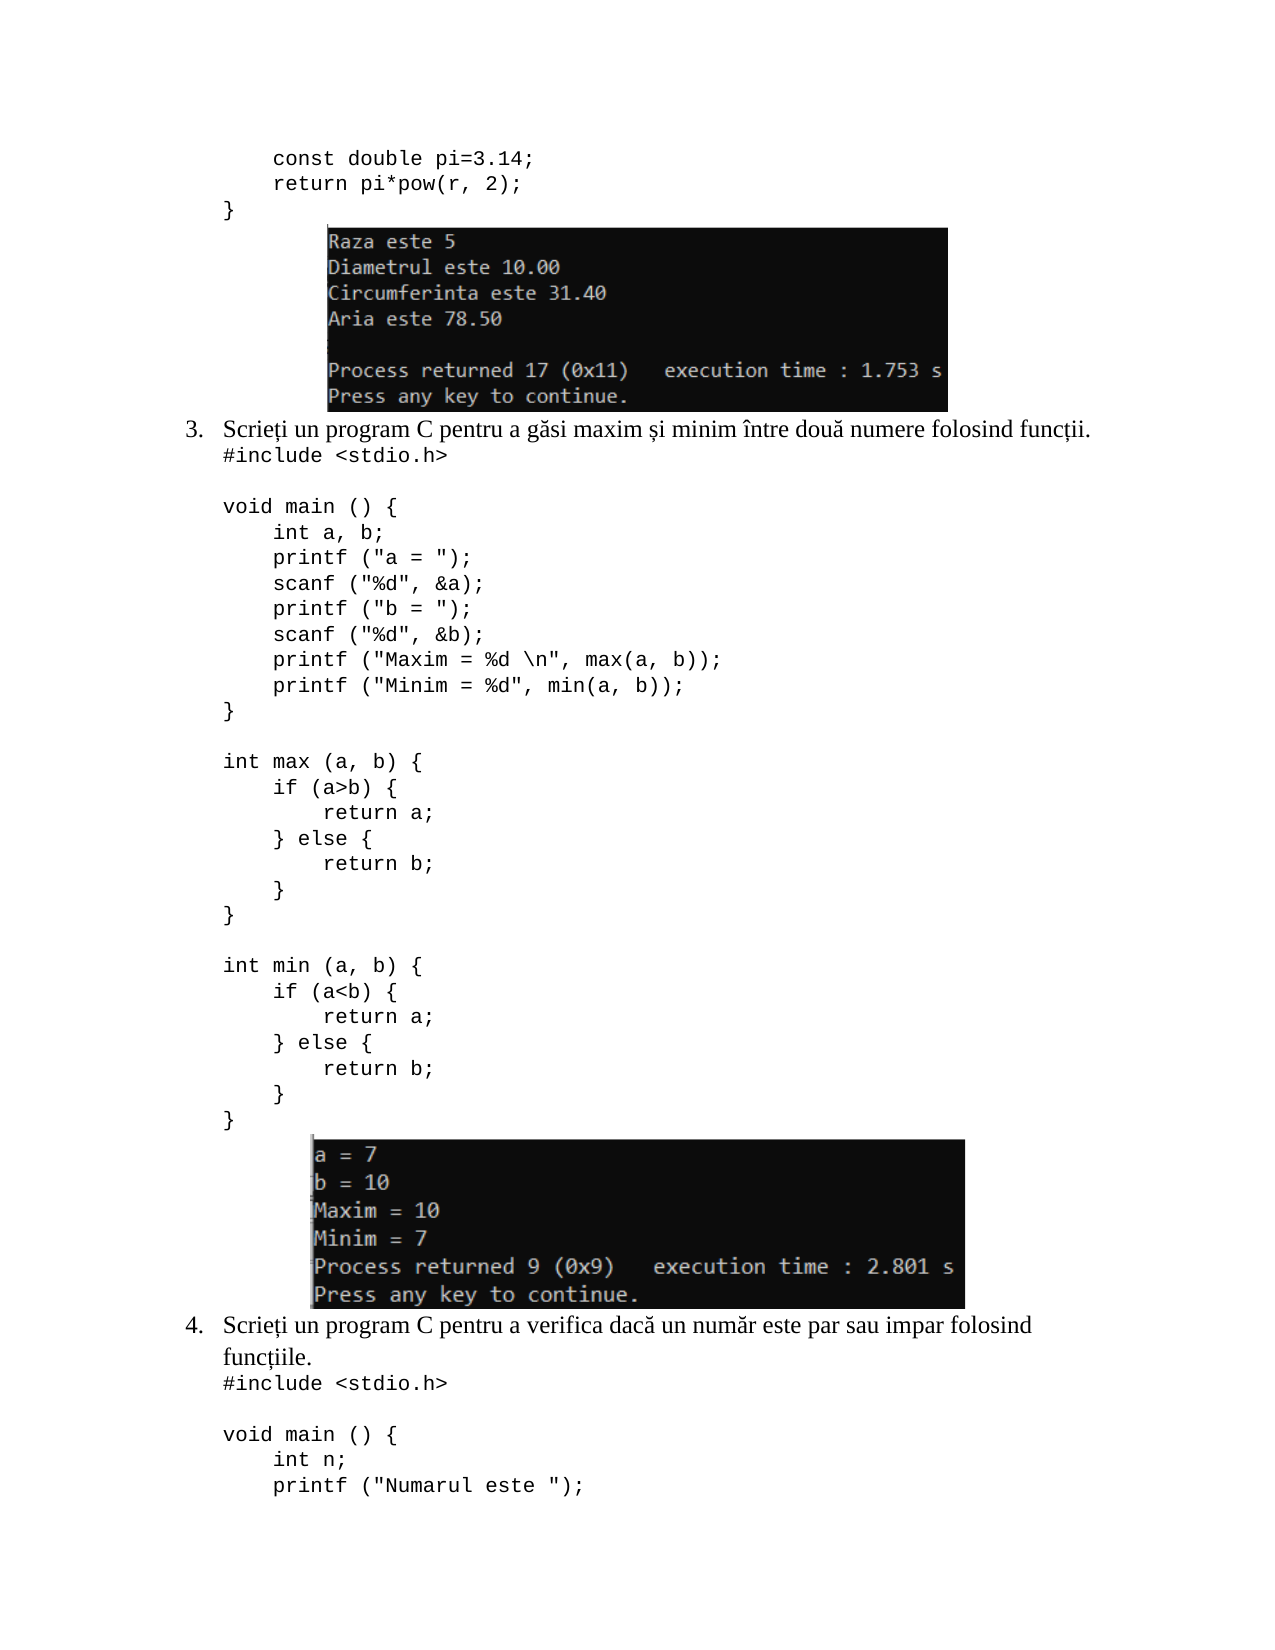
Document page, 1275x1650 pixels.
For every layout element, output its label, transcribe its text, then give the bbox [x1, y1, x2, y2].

list } [223, 904, 1127, 928]
list return b; [223, 853, 1127, 877]
list int max (a, b) { [223, 751, 1127, 775]
list return a; [223, 802, 1127, 826]
list if (a<b) { [223, 981, 1127, 1005]
list if (a>b) { [223, 777, 1127, 801]
list printf ("Numarul este "); [223, 1475, 1127, 1498]
list int min (a, b) { [223, 956, 1127, 979]
list Scrieți un program C pentru a găsi maxim și minim între două numere folosind funcții. [185, 414, 1127, 443]
list printf ("b = "); [223, 598, 1127, 622]
list scanf ("%d", &a); [223, 573, 1127, 596]
list void main () { [223, 1424, 1127, 1447]
list } [223, 199, 1127, 222]
list #include <stdio.h> [223, 1373, 1127, 1396]
list return pi*pow(r, 2); [223, 173, 1127, 197]
list scanf ("%d", &b); [223, 624, 1127, 647]
list } [223, 700, 1127, 724]
list int a, b; [223, 522, 1127, 545]
list return a; [223, 1007, 1127, 1030]
list printf ("Minim = %d", min(a, b)); [223, 675, 1127, 698]
list const double pi=3.14; [223, 148, 1127, 171]
list } [223, 879, 1127, 903]
list printf ("a = "); [223, 547, 1127, 571]
list } else { [223, 828, 1127, 852]
picture [310, 1134, 965, 1309]
list return b; [223, 1058, 1127, 1081]
list } [223, 1109, 1127, 1132]
picture [327, 224, 948, 412]
list Scrieți un program C pentru a verifica dacă un număr este par sau impar folosind funcțiile. [185, 1311, 1127, 1370]
list } else { [223, 1032, 1127, 1056]
list printf ("Maxim = %d \n", max(a, b)); [223, 649, 1127, 673]
list } [223, 1083, 1127, 1107]
list void main () { [223, 496, 1127, 520]
list #include <stdio.h> [223, 445, 1127, 469]
list int n; [223, 1449, 1127, 1473]
